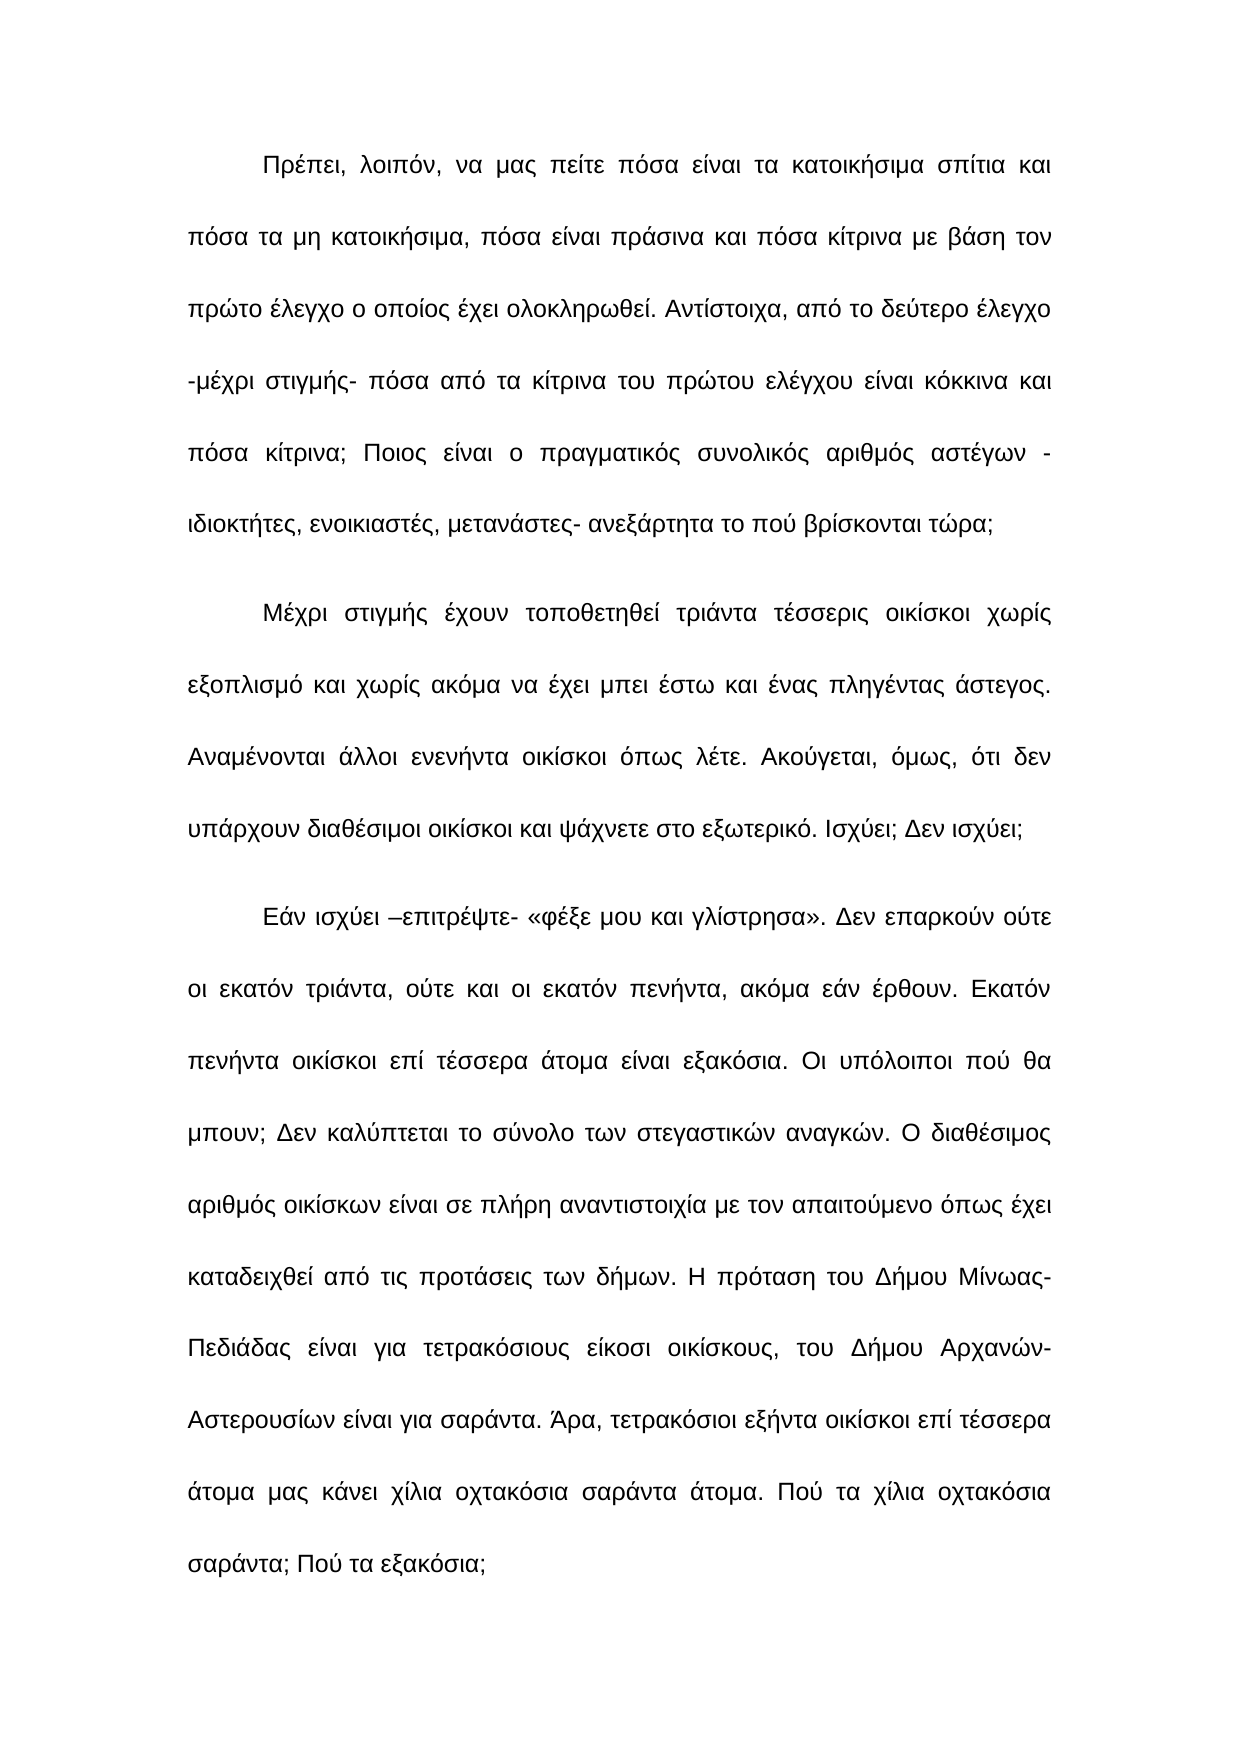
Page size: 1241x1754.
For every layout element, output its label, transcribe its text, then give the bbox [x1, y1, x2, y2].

text Πρέπει, λοιπόν, να μας πείτε πόσα είναι τα κατοικήσιμα σπίτια και πόσα τα μη κατοικήσιμα, πόσα είναι πράσινα και πόσα κίτρινα με βάση τον πρώτο έλεγχο ο οποίος έχει ολοκληρωθεί. Αντίστοιχα, από το δεύτερο έλεγχο -μέχρι στιγμής- πόσα από τα κίτρινα του πρώτου ελέγχου είναι κόκκινα και πόσα κίτρινα; Ποιος είναι ο πραγματικός συνολικός αριθμός αστέγων -ιδιοκτήτες, ενοικιαστές, μετανάστες- ανεξάρτητα το πού βρίσκονται τώρα; [187, 150, 1053, 538]
text Μέχρι στιγμής έχουν τοποθετηθεί τριάντα τέσσερις οικίσκοι χωρίς εξοπλισμό και χωρίς ακόμα να έχει μπει έστω και ένας πληγέντας άστεγος. Αναμένονται άλλοι ενενήντα οικίσκοι όπως λέτε. Ακούγεται, όμως, ότι δεν υπάρχουν διαθέσιμοι οικίσκοι και ψάχνετε στο εξωτερικό. Ισχύει; Δεν ισχύει; [187, 598, 1053, 842]
text Εάν ισχύει –επιτρέψτε- «φέξε μου και γλίστρησα». Δεν επαρκούν ούτε οι εκατόν τριάντα, ούτε και οι εκατόν πενήντα, ακόμα εάν έρθουν. Εκατόν πενήντα οικίσκοι επί τέσσερα άτομα είναι εξακόσια. Οι υπόλοιποι πού θα μπουν; Δεν καλύπτεται το σύνολο των στεγαστικών αναγκών. Ο διαθέσιμος αριθμός οικίσκων είναι σε πλήρη αναντιστοιχία με τον απαιτούμενο όπως έχει καταδειχθεί από τις προτάσεις των δήμων. Η πρόταση του Δήμου Μίνωας-Πεδιάδας είναι για τετρακόσιους είκοσι οικίσκους, του Δήμου Αρχανών-Αστερουσίων είναι για σαράντα. Άρα, τετρακόσιοι εξήντα οικίσκοι επί τέσσερα άτομα μας κάνει χίλια οχτακόσια σαράντα άτομα. Πού τα χίλια οχτακόσια σαράντα; Πού τα εξακόσια; [187, 902, 1053, 1578]
